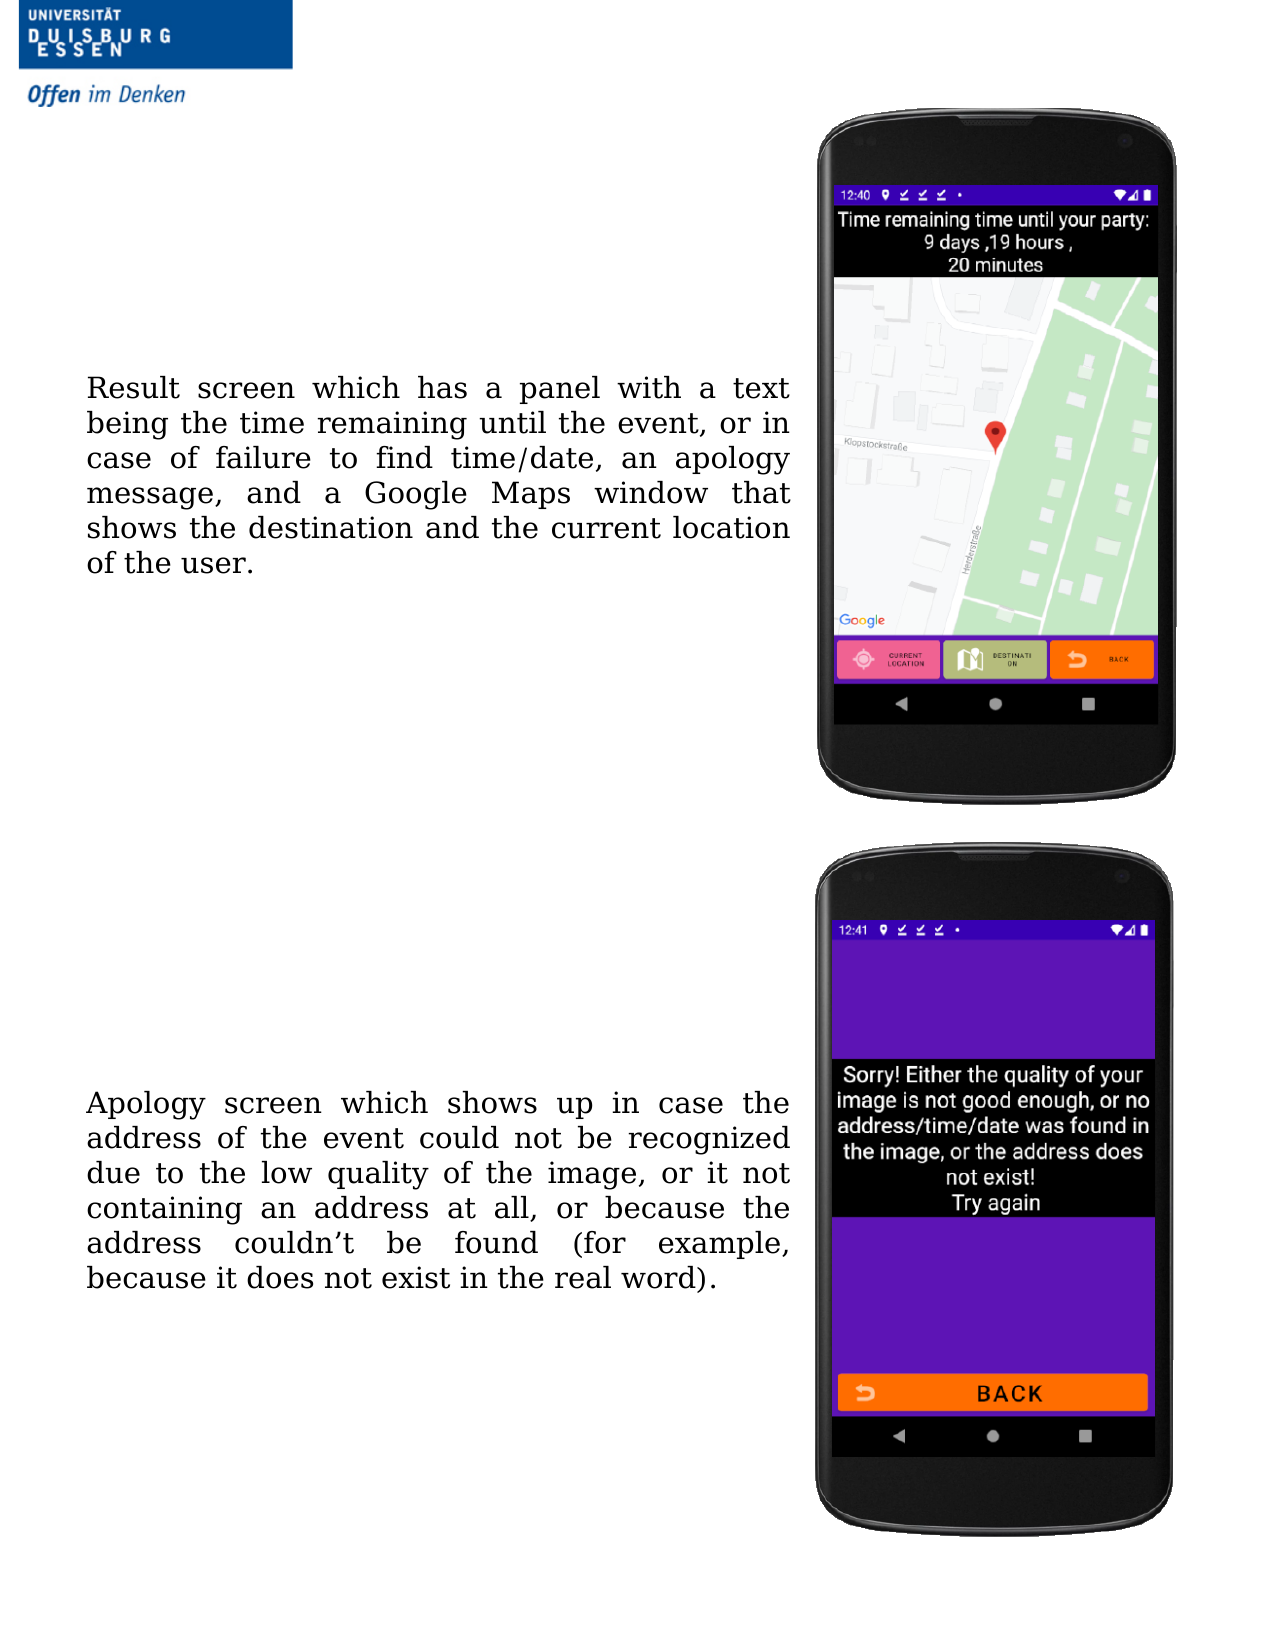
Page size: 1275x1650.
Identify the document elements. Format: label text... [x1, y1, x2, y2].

picture [18, 0, 293, 107]
picture [813, 108, 1179, 806]
table_cell [803, 109, 1200, 841]
table_cell Apology screen which shows up in case the address of the event could not be recognized due to the low quality of the image, or it not containing an address at all, or because the address couldn’t be found (for example, because it does not exist in the real word). [75, 841, 802, 1573]
table_cell [803, 841, 1200, 1573]
table_cell Result screen which has a panel with a text being the time remaining until the event, or in case of failure to find time/date, an apology message, and a Google Maps window that shows the destination and the current location of the user. [75, 109, 802, 841]
picture [813, 840, 1174, 1538]
